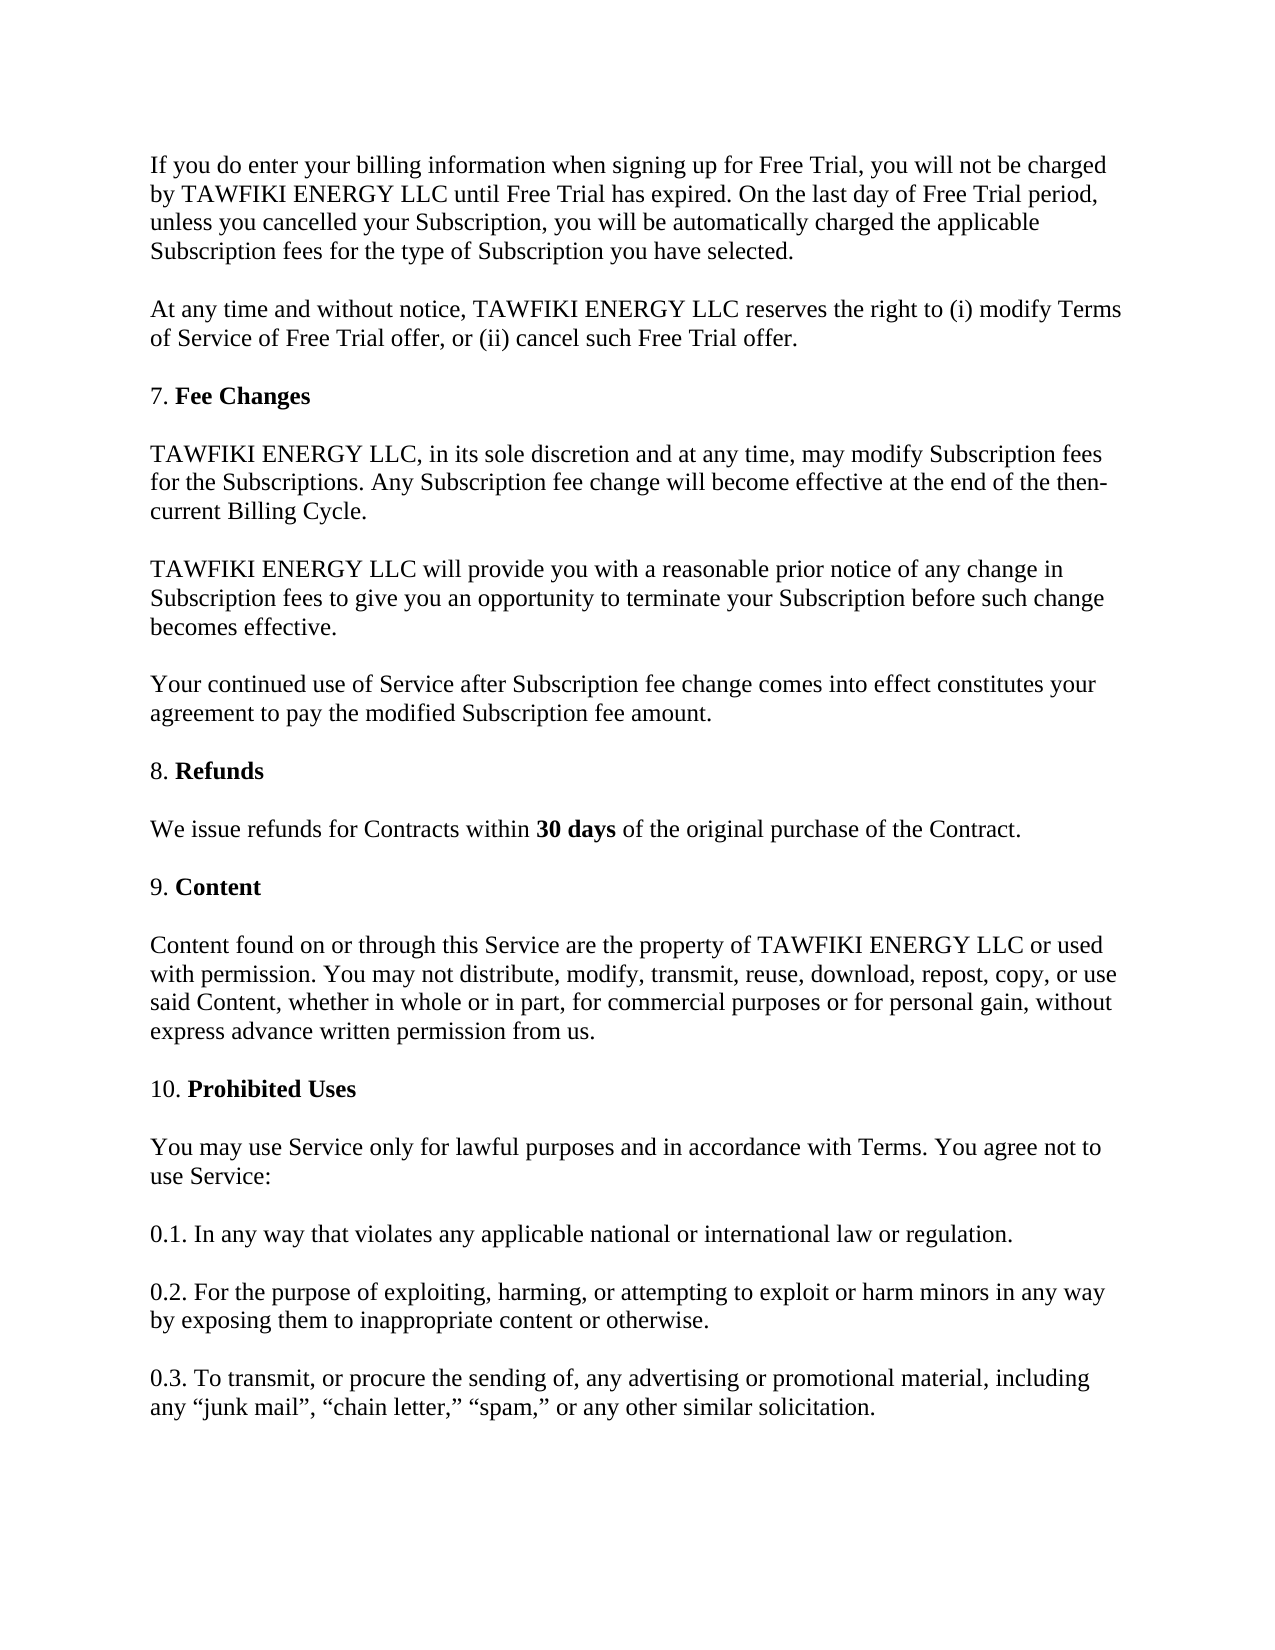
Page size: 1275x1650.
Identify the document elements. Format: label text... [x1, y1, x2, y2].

text 9. Content [150, 872, 1125, 901]
text 0.3. To transmit, or procure the sending of, any advertising or promotional material, including any “junk mail”, “chain letter,” “spam,” or any other similar solicitation. [150, 1363, 1125, 1421]
text At any time and without notice, TAWFIKI ENERGY LLC reserves the right to (i) modify Terms of Service of Free Trial offer, or (ii) cancel such Free Trial offer. [150, 294, 1125, 352]
text TAWFIKI ENERGY LLC, in its sole discretion and at any time, may modify Subscription fees for the Subscriptions. Any Subscription fee change will become effective at the end of the then-current Billing Cycle. [150, 439, 1125, 525]
text 8. Refunds [150, 756, 1125, 785]
text TAWFIKI ENERGY LLC will provide you with a reasonable prior notice of any change in Subscription fees to give you an opportunity to terminate your Subscription before such change becomes effective. [150, 554, 1125, 640]
text 0.1. In any way that violates any applicable national or international law or regulation. [150, 1219, 1125, 1247]
text 10. Prohibited Uses [150, 1074, 1125, 1103]
text 7. Fee Changes [150, 381, 1125, 409]
text 0.2. For the purpose of exploiting, harming, or attempting to exploit or harm minors in any way by exposing them to inappropriate content or otherwise. [150, 1277, 1125, 1334]
text Content found on or through this Service are the property of TAWFIKI ENERGY LLC or used with permission. You may not distribute, modify, transmit, reuse, download, repost, copy, or use said Content, whether in whole or in part, for commercial purposes or for personal gain, without express advance written permission from us. [150, 930, 1125, 1045]
text We issue refunds for Contracts within 30 days of the original purchase of the Contract. [150, 814, 1125, 843]
text If you do enter your billing information when signing up for Free Trial, you will not be charged by TAWFIKI ENERGY LLC until Free Trial has expired. On the last day of Free Trial period, unless you cancelled your Subscription, you will be automatically charged the applicable Subscription fees for the type of Subscription you have selected. [150, 150, 1125, 265]
text Your continued use of Service after Subscription fee change comes into effect constitutes your agreement to pay the modified Subscription fee amount. [150, 669, 1125, 727]
text You may use Service only for lawful purposes and in accordance with Terms. You agree not to use Service: [150, 1132, 1125, 1189]
